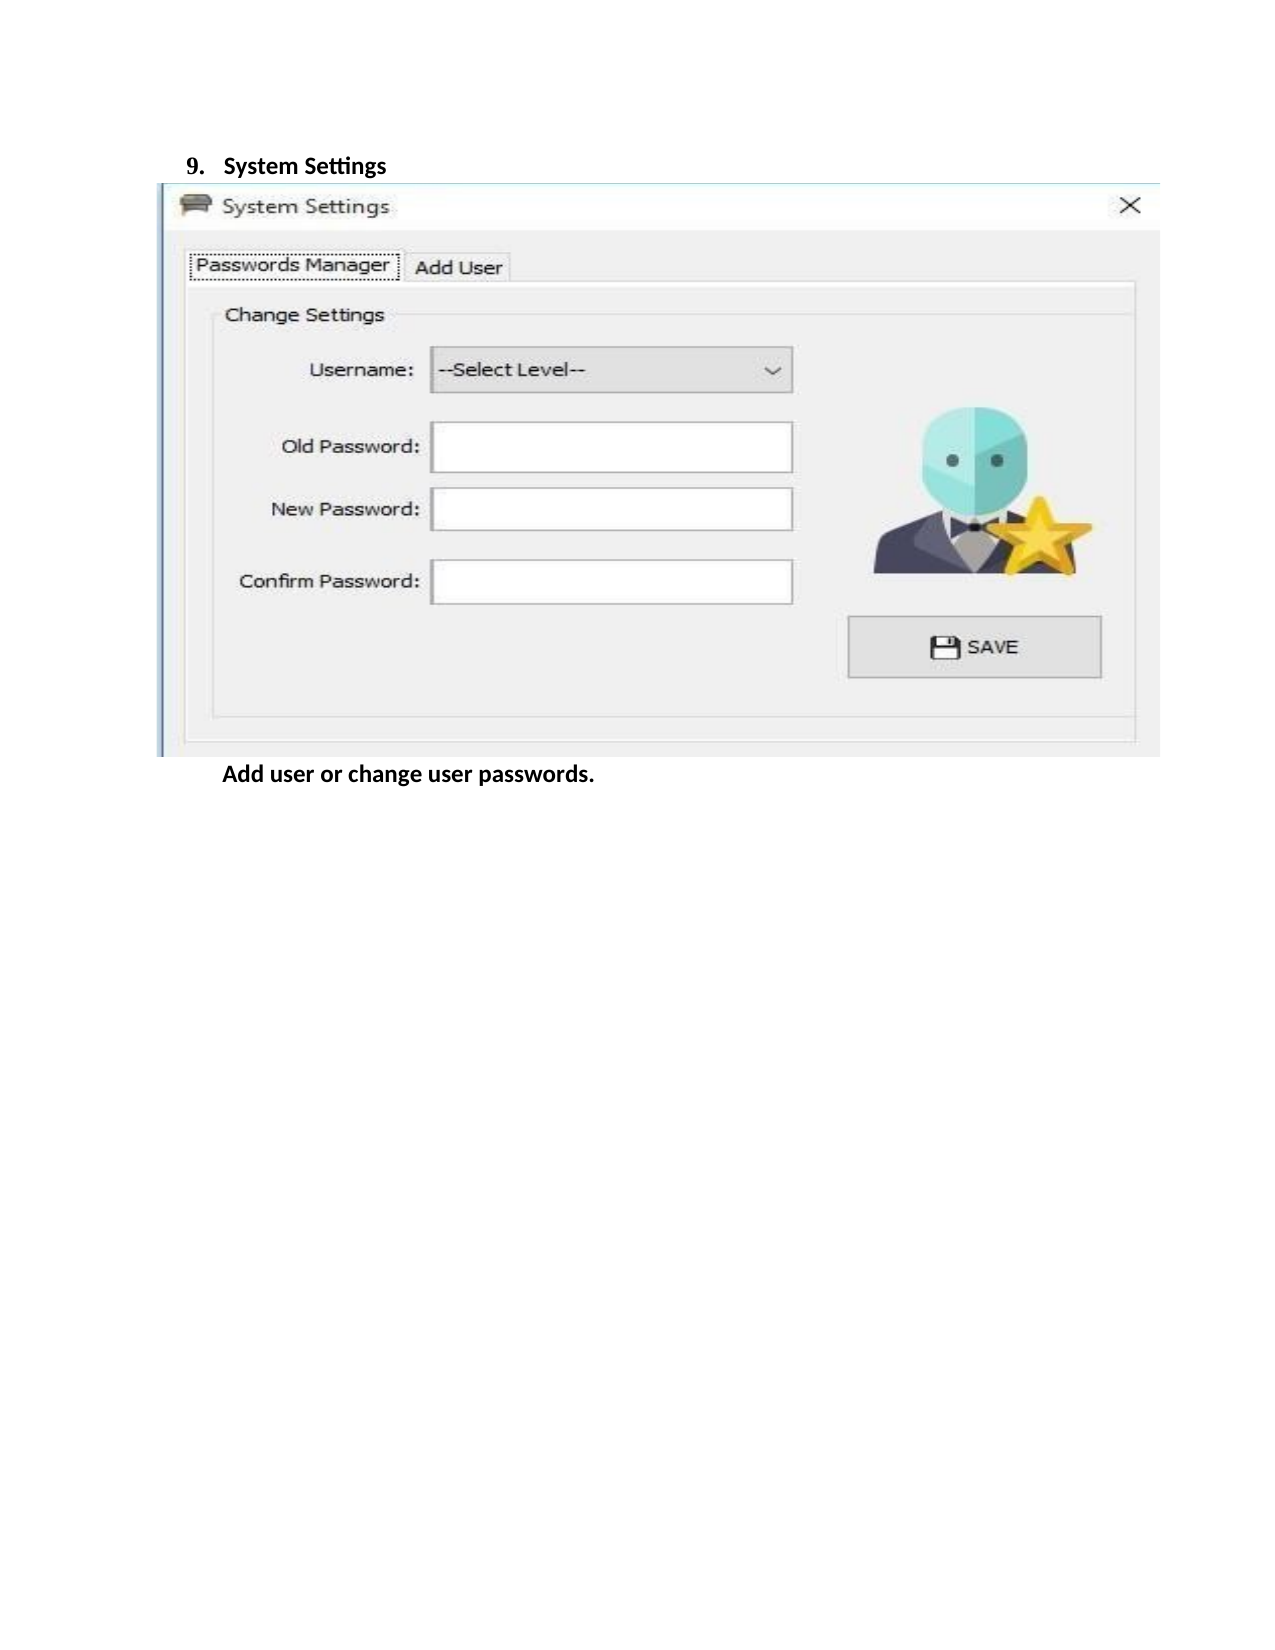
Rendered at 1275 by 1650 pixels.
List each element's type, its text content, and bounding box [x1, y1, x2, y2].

picture [156, 183, 1161, 757]
subtitle System Settings [186, 150, 1219, 181]
text Add user or change user passwords. [222, 759, 1219, 789]
